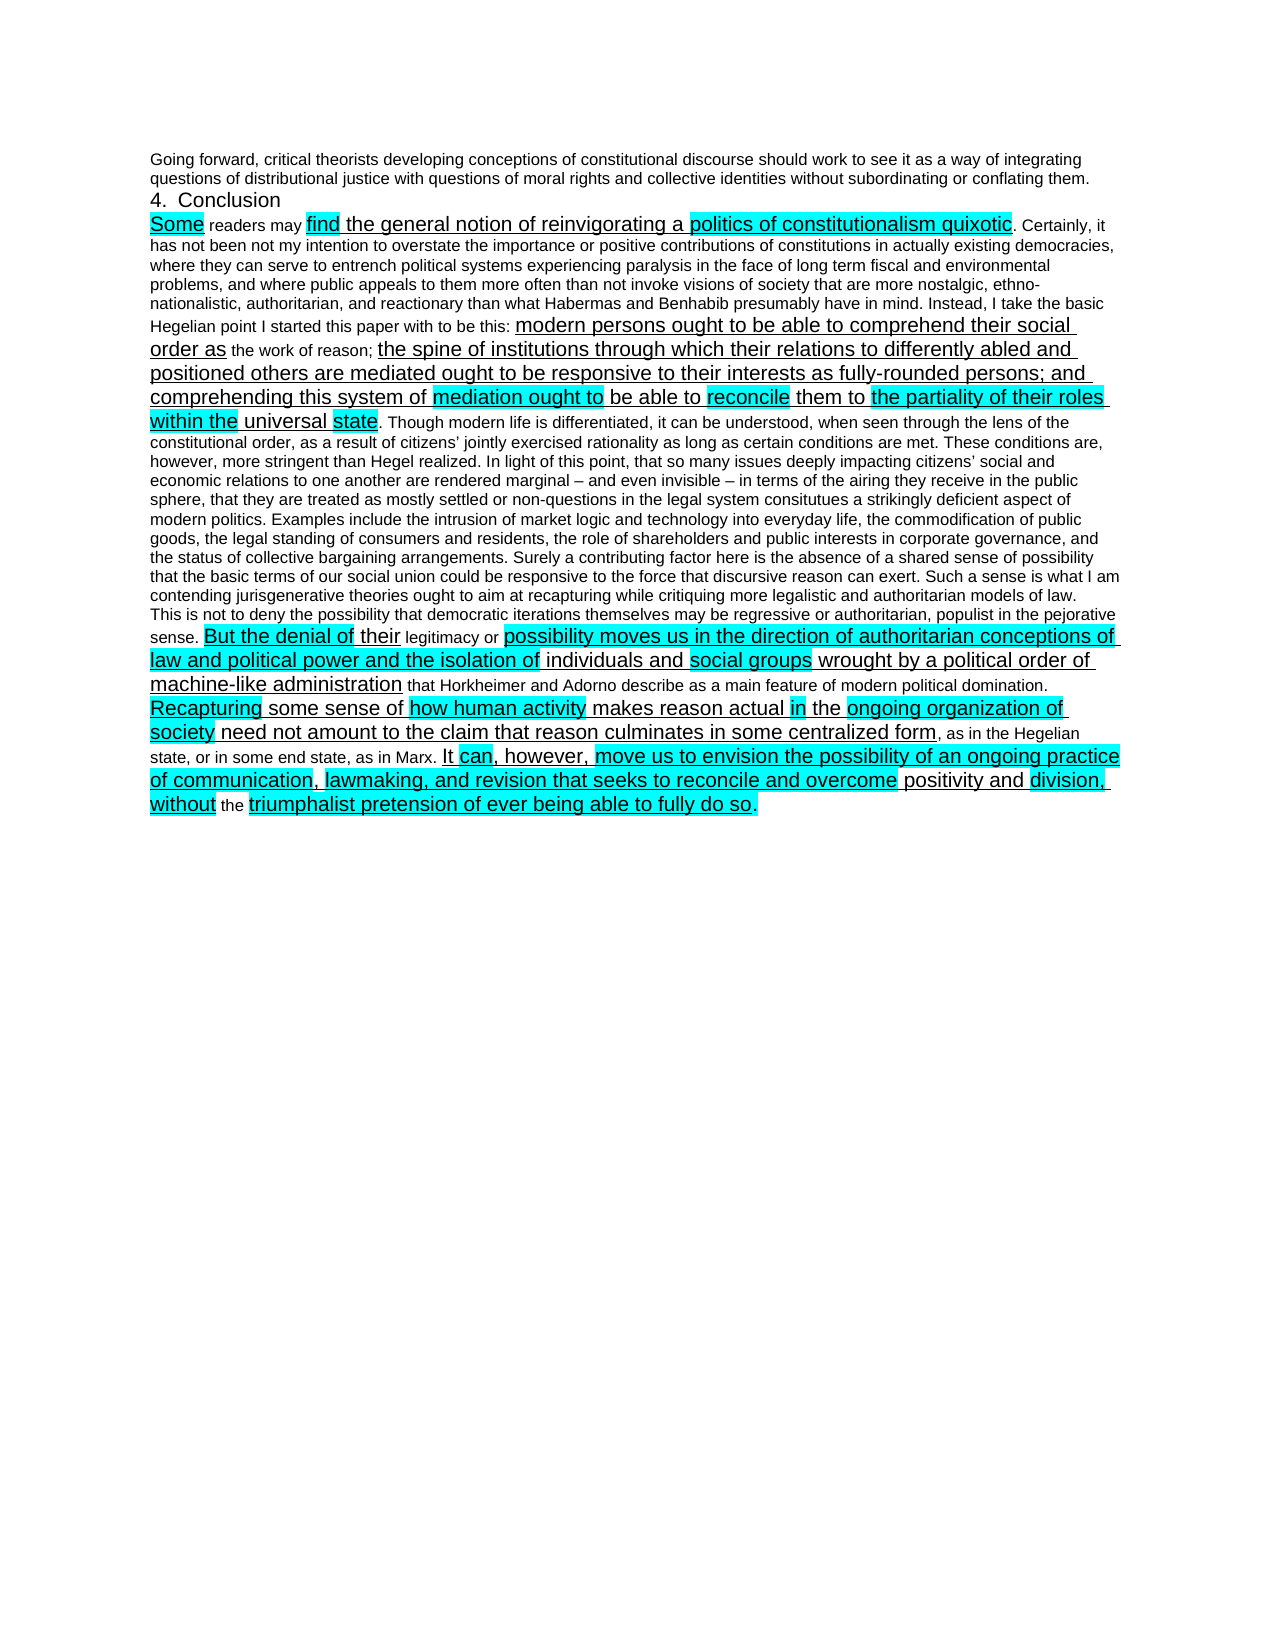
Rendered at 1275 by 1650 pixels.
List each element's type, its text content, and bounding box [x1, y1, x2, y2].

text 4. Conclusion [150, 188, 1125, 212]
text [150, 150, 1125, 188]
text This is not to deny the possibility that democratic iterations themselves may be regressive or authoritarian, populist in the pejorative sense. But the denial of their legitimacy or possibility moves us in the direction of authoritarian conceptions of law and political power and the isolation of individuals and social groups wrought by a political order of machine-like administration that Horkheimer and Adorno describe as a main feature of modern political domination. Recapturing some sense of how human activity makes reason actual in the ongoing organization of society need not amount to the claim that reason culminates in some centralized form, as in the Hegelian state, or in some end state, as in Marx. It can, however, move us to envision the possibility of an ongoing practice of communication, lawmaking, and revision that seeks to reconcile and overcome positivity and division, without the triumphalist pretension of ever being able to fully do so. [150, 605, 1125, 816]
text Some readers may find the general notion of reinvigorating a politics of constitutionalism quixotic. Certainly, it has not been not my intention to overstate the importance or positive contributions of constitutions in actually existing democracies, where they can serve to entrench political systems experiencing paralysis in the face of long term fiscal and environmental problems, and where public appeals to them more often than not invoke visions of society that are more nostalgic, ethno-nationalistic, authoritarian, and reactionary than what Habermas and Benhabib presumably have in mind. Instead, I take the basic Hegelian point I started this paper with to be this: modern persons ought to be able to comprehend their social order as the work of reason; the spine of institutions through which their relations to differently abled and positioned others are mediated ought to be responsive to their interests as fully-rounded persons; and comprehending this system of mediation ought to be able to reconcile them to the partiality of their roles within the universal state. Though modern life is differentiated, it can be understood, when seen through the lens of the constitutional order, as a result of citizens’ jointly exercised rationality as long as certain conditions are met. These conditions are, however, more stringent than Hegel realized. In light of this point, that so many issues deeply impacting citizens’ social and economic relations to one another are rendered marginal – and even invisible – in terms of the airing they receive in the public sphere, that they are treated as mostly settled or non-questions in the legal system consitutues a strikingly deficient aspect of modern politics. Examples include the intrusion of market logic and technology into everyday life, the commodification of public goods, the legal standing of consumers and residents, the role of shareholders and public interests in corporate governance, and the status of collective bargaining arrangements. Surely a contributing factor here is the absence of a shared sense of possibility that the basic terms of our social union could be responsive to the force that discursive reason can exert. Such a sense is what I am contending jurisgenerative theories ought to aim at recapturing while critiquing more legalistic and authoritarian models of law. [150, 212, 1125, 605]
